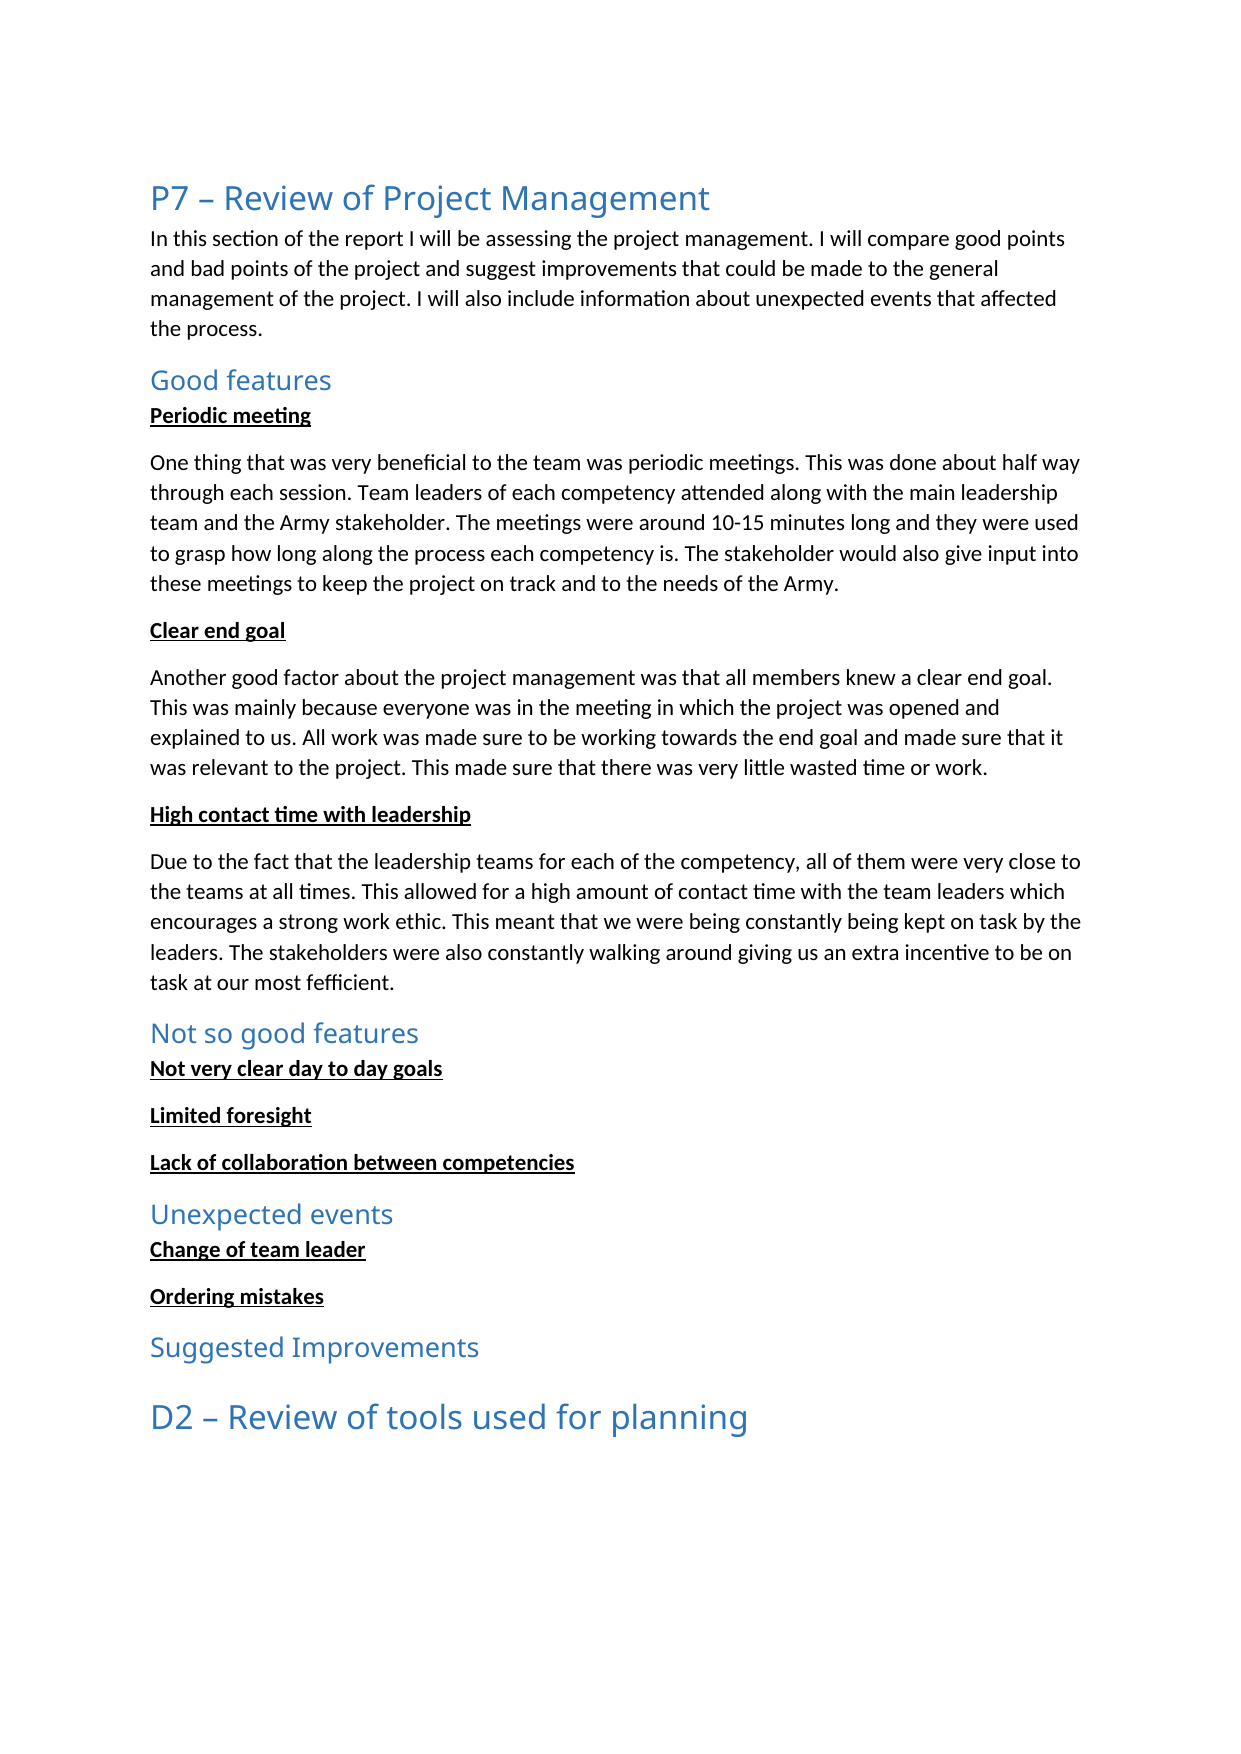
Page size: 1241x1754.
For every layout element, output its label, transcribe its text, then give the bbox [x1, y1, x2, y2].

text Not very clear day to day goals [150, 1054, 1090, 1083]
text Ordering mistakes [150, 1282, 1090, 1310]
text Periodic meeting [150, 401, 1090, 429]
subtitle Unexpected events [150, 1195, 1090, 1232]
subtitle Not so good features [150, 1015, 1090, 1052]
subtitle Good features [150, 361, 1090, 398]
text One thing that was very beneficial to the team was periodic meetings. This was done about half way through each session. Team leaders of each competency attended along with the main leadership team and the Army stakeholder. The meetings were around 10-15 minutes long and they were used to grasp how long along the process each competency is. The stakeholder would also give input into these meetings to keep the project on track and to the needs of the Army. [150, 448, 1090, 597]
text In this section of the report I will be assessing the project management. I will compare good points and bad points of the project and suggest improvements that could be made to the general management of the project. I will also include information about unexpected events that affected the process. [150, 224, 1090, 343]
text High contact time with leadership [150, 800, 1090, 828]
text Limited foresight [150, 1101, 1090, 1129]
subtitle Suggested Improvements [150, 1329, 1090, 1366]
text Change of team leader [150, 1235, 1090, 1263]
subtitle P7 – Review of Project Management [150, 175, 1090, 220]
text Another good factor about the project management was that all members knew a clear end goal. This was mainly because everyone was in the meeting in which the project was opened and explained to us. All work was made sure to be working towards the end goal and made sure that it was relevant to the project. This made sure that there was very little wasted time or work. [150, 663, 1090, 781]
text Due to the fact that the leadership teams for each of the competency, all of them were very close to the teams at all times. This allowed for a high amount of contact time with the team leaders which encourages a strong work ethic. This meant that we were being constantly being kept on task by the leaders. The stakeholders were also constantly walking around giving us an extra incentive to be on task at our most fefficient. [150, 847, 1090, 996]
text Lack of collaboration between competencies [150, 1148, 1090, 1176]
text Clear end goal [150, 616, 1090, 644]
subtitle D2 – Review of tools used for planning [150, 1393, 1090, 1439]
